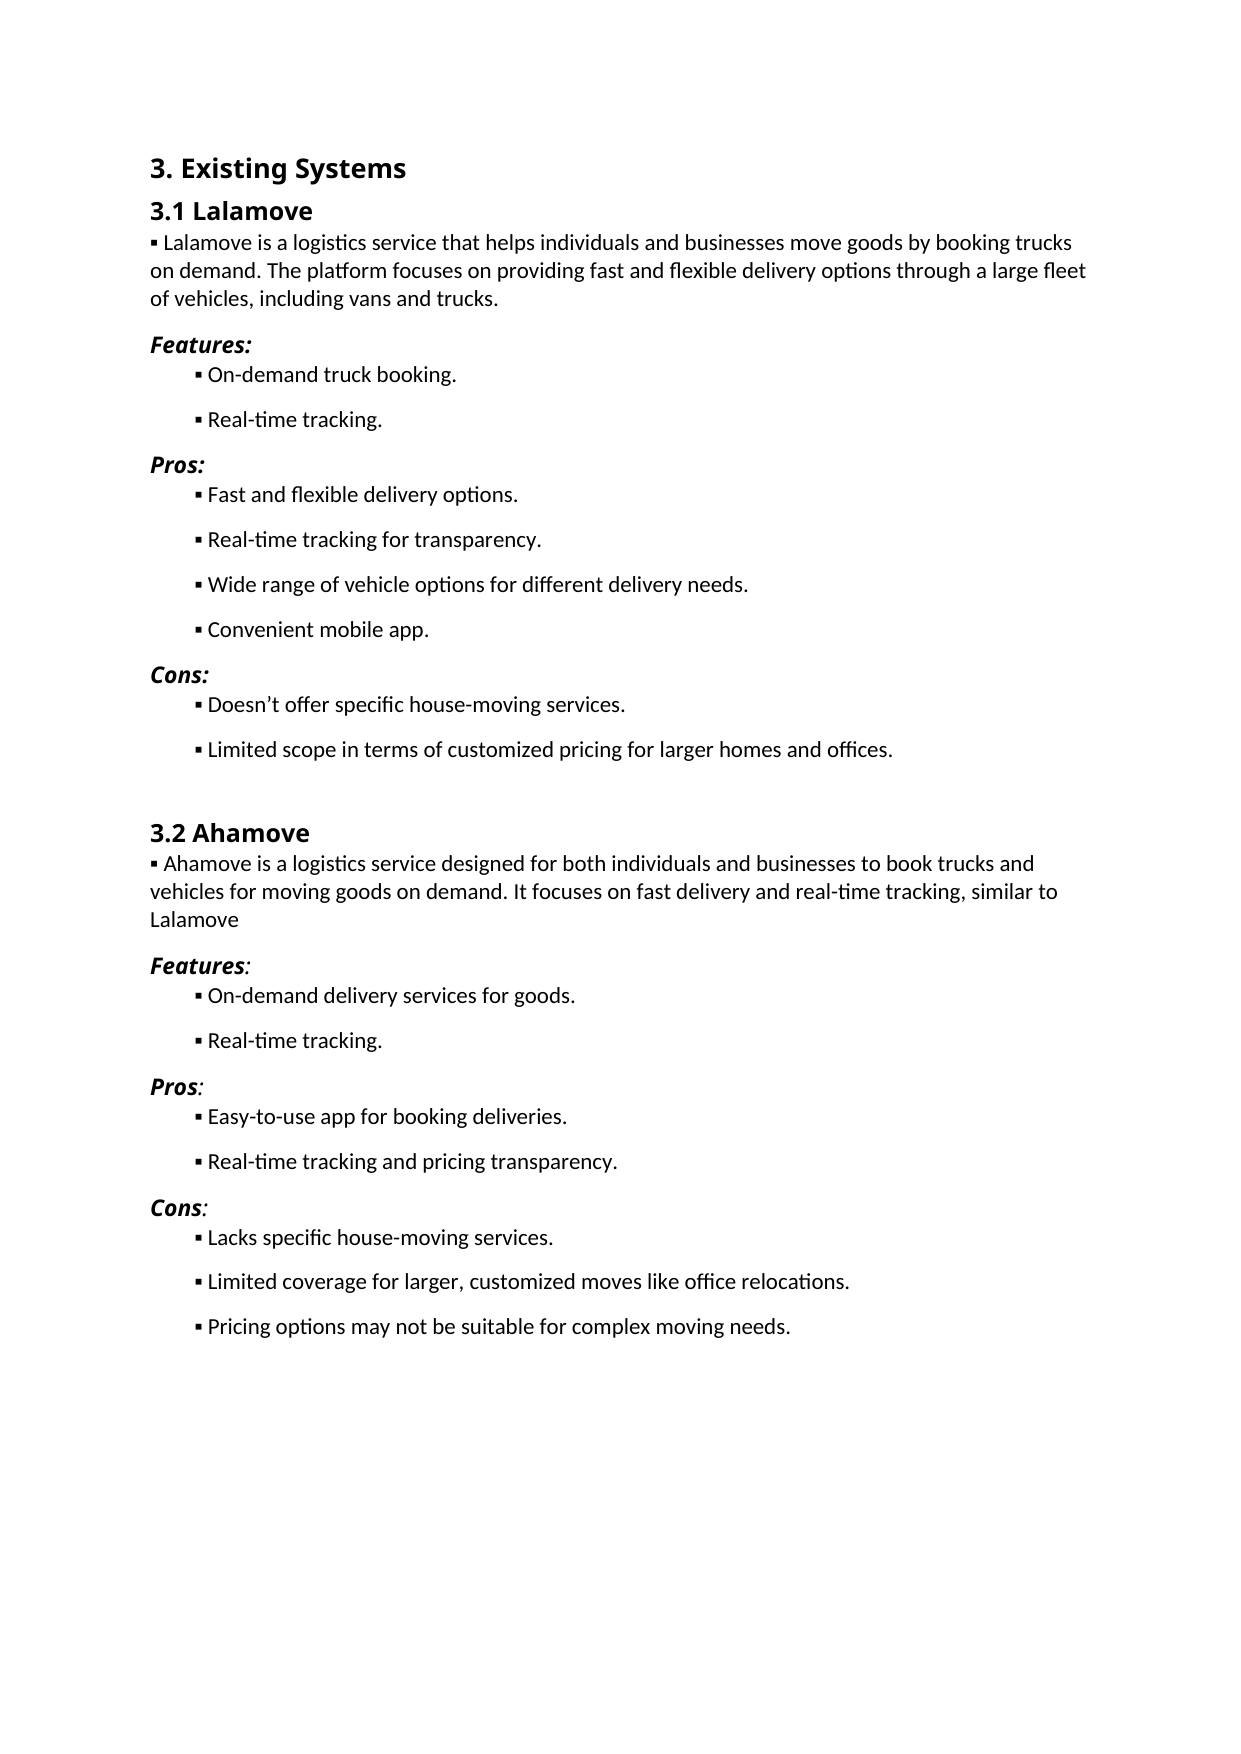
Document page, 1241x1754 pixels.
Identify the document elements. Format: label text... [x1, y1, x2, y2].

subtitle Features: [150, 329, 1093, 360]
text ▪ Lacks specific house-moving services. [194, 1223, 1093, 1251]
text ▪ Lalamove is a logistics service that helps individuals and businesses move goods by booking trucks on demand. The platform focuses on providing fast and flexible delivery options through a large fleet of vehicles, including vans and trucks. [150, 228, 1093, 312]
subtitle 3.1 Lalamove [150, 194, 1093, 228]
subtitle 3.2 Ahamove [150, 815, 1093, 849]
text ▪ On-demand truck booking. [194, 360, 1093, 388]
text ▪ Real-time tracking. [194, 1026, 1093, 1054]
text ▪ Fast and flexible delivery options. [194, 481, 1093, 509]
text ▪ Ahamove is a logistics service designed for both individuals and businesses to book trucks and vehicles for moving goods on demand. It focuses on fast delivery and real-time tracking, similar to Lalamove [150, 849, 1093, 933]
text ▪ Easy-to-use app for booking deliveries. [194, 1102, 1093, 1130]
text ▪ Real-time tracking and pricing transparency. [194, 1147, 1093, 1175]
subtitle Pros: [150, 1071, 1093, 1102]
text ▪ Limited scope in terms of customized pricing for larger homes and offices. [194, 735, 1093, 763]
subtitle Cons: [150, 1191, 1093, 1223]
text ▪ Wide range of vehicle options for different delivery needs. [194, 570, 1093, 598]
text ▪ On-demand delivery services for goods. [194, 981, 1093, 1009]
subtitle 3. Existing Systems [150, 150, 1093, 187]
text ▪ Doesn’t offer specific house-moving services. [194, 691, 1093, 719]
subtitle Cons: [150, 659, 1093, 691]
subtitle Features: [150, 950, 1093, 981]
text ▪ Real-time tracking for transparency. [194, 525, 1093, 553]
text ▪ Limited coverage for larger, customized moves like office relocations. [194, 1267, 1093, 1295]
text ▪ Pricing options may not be suitable for complex moving needs. [194, 1312, 1093, 1340]
subtitle Pros: [150, 449, 1093, 481]
text ▪ Convenient mobile app. [194, 615, 1093, 643]
text ▪ Real-time tracking. [194, 405, 1093, 433]
